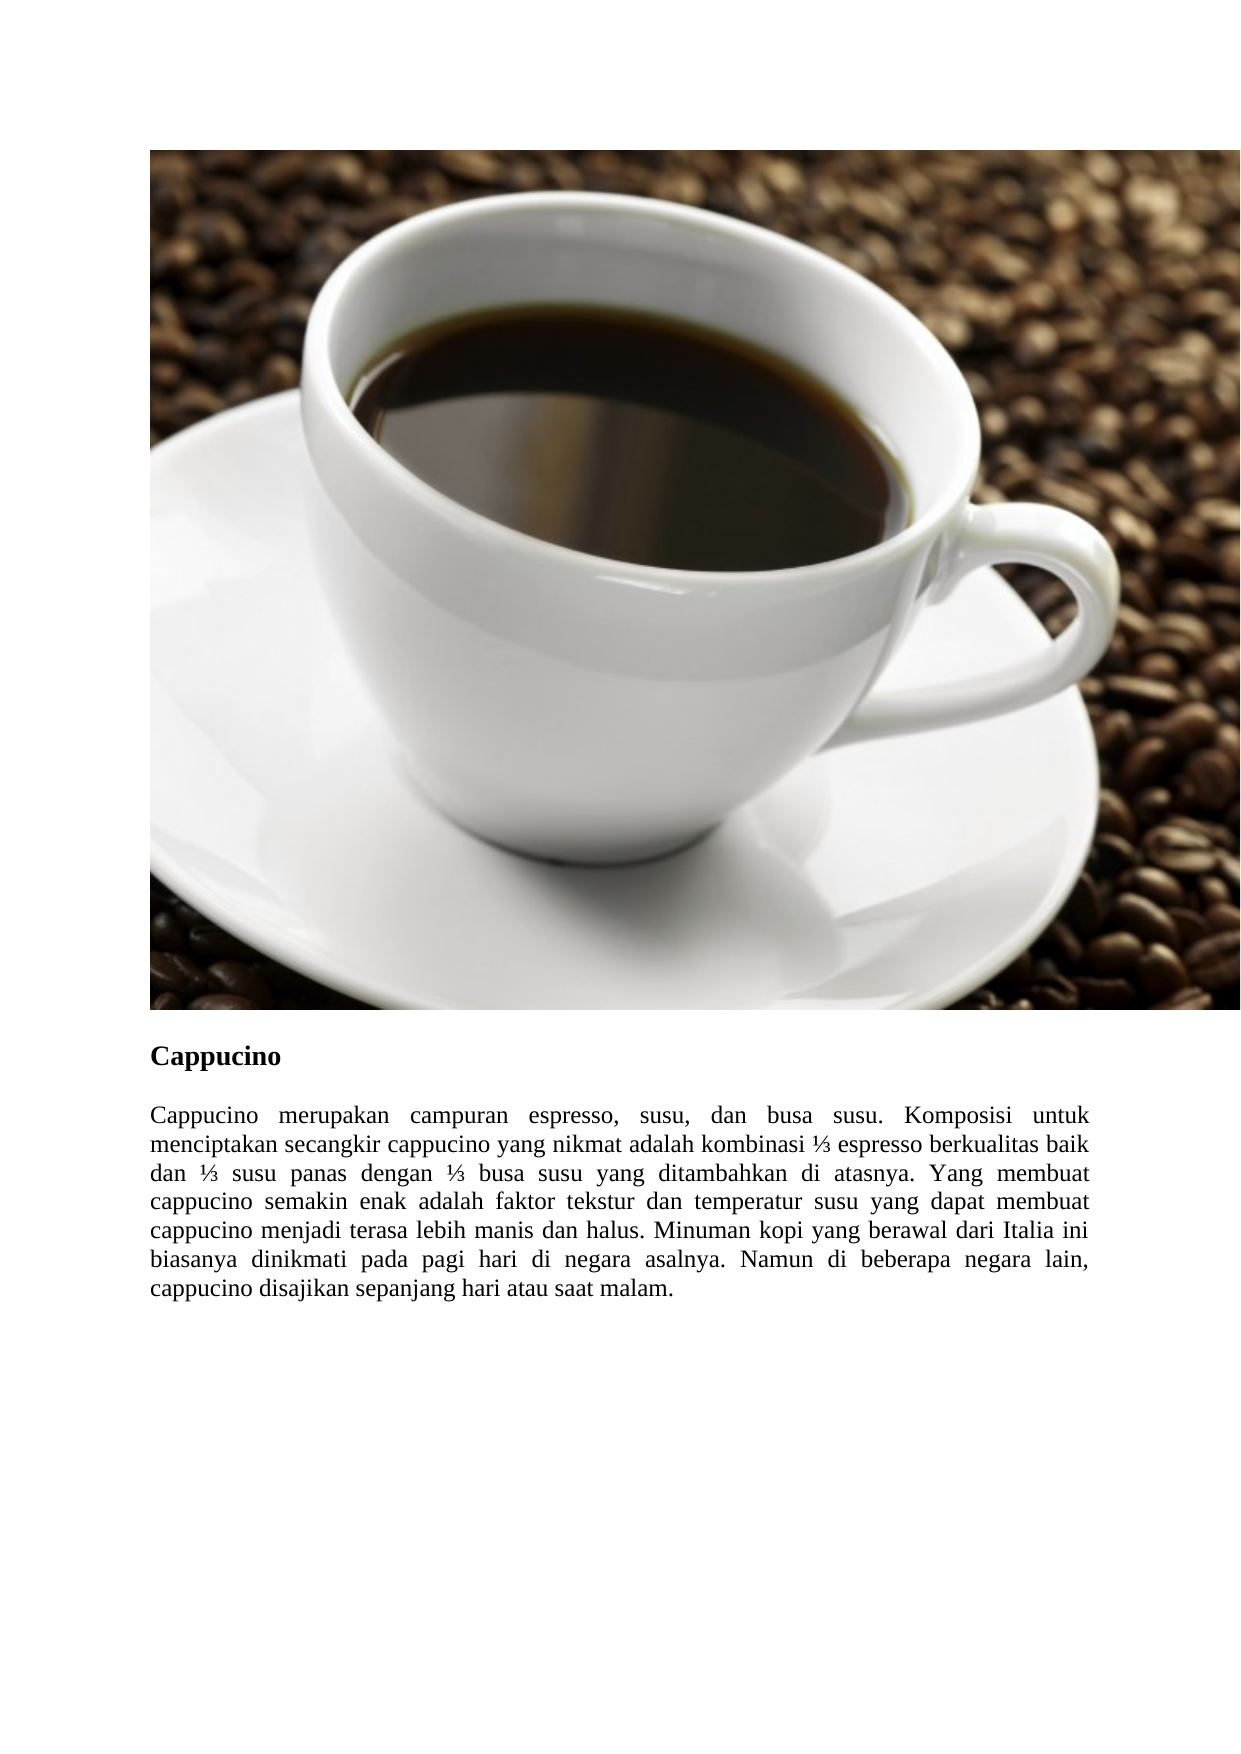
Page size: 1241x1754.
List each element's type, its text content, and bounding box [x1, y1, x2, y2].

text Cappucino merupakan campuran espresso, susu, dan busa susu. Komposisi untuk menciptakan secangkir cappucino yang nikmat adalah kombinasi ⅓ espresso berkualitas baik dan ⅓ susu panas dengan ⅓ busa susu yang ditambahkan di atasnya. Yang membuat cappucino semakin enak adalah faktor tekstur dan temperatur susu yang dapat membuat cappucino menjadi terasa lebih manis dan halus. Minuman kopi yang berawal dari Italia ini biasanya dinikmati pada pagi hari di negara asalnya. Namun di beberapa negara lain, cappucino disajikan sepanjang hari atau saat malam. [150, 1100, 1090, 1301]
text Cappucino [150, 1038, 1090, 1071]
picture [150, 150, 1241, 1010]
